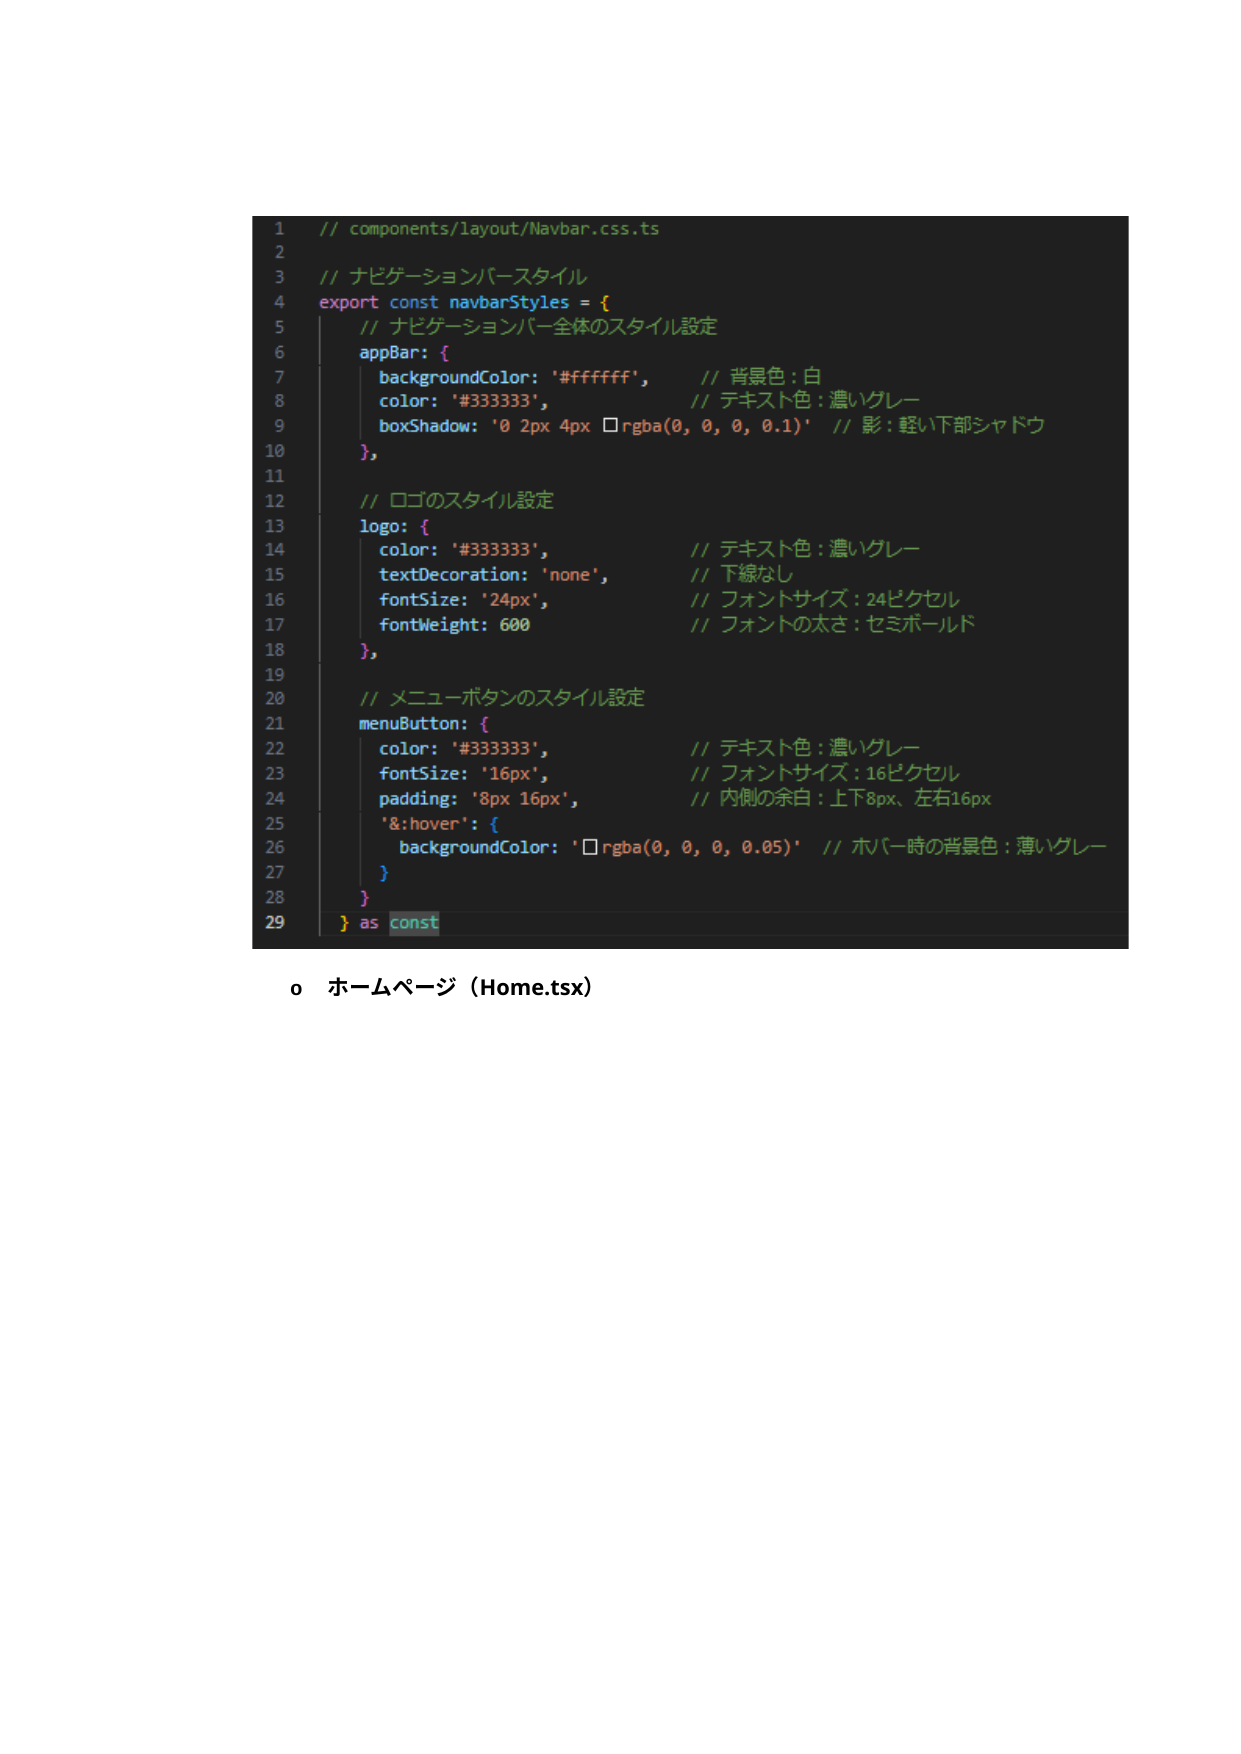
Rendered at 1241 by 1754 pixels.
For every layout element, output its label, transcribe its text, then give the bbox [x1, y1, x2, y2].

list ホームページ（Home.tsx） [290, 967, 1063, 1004]
picture [252, 216, 1129, 949]
